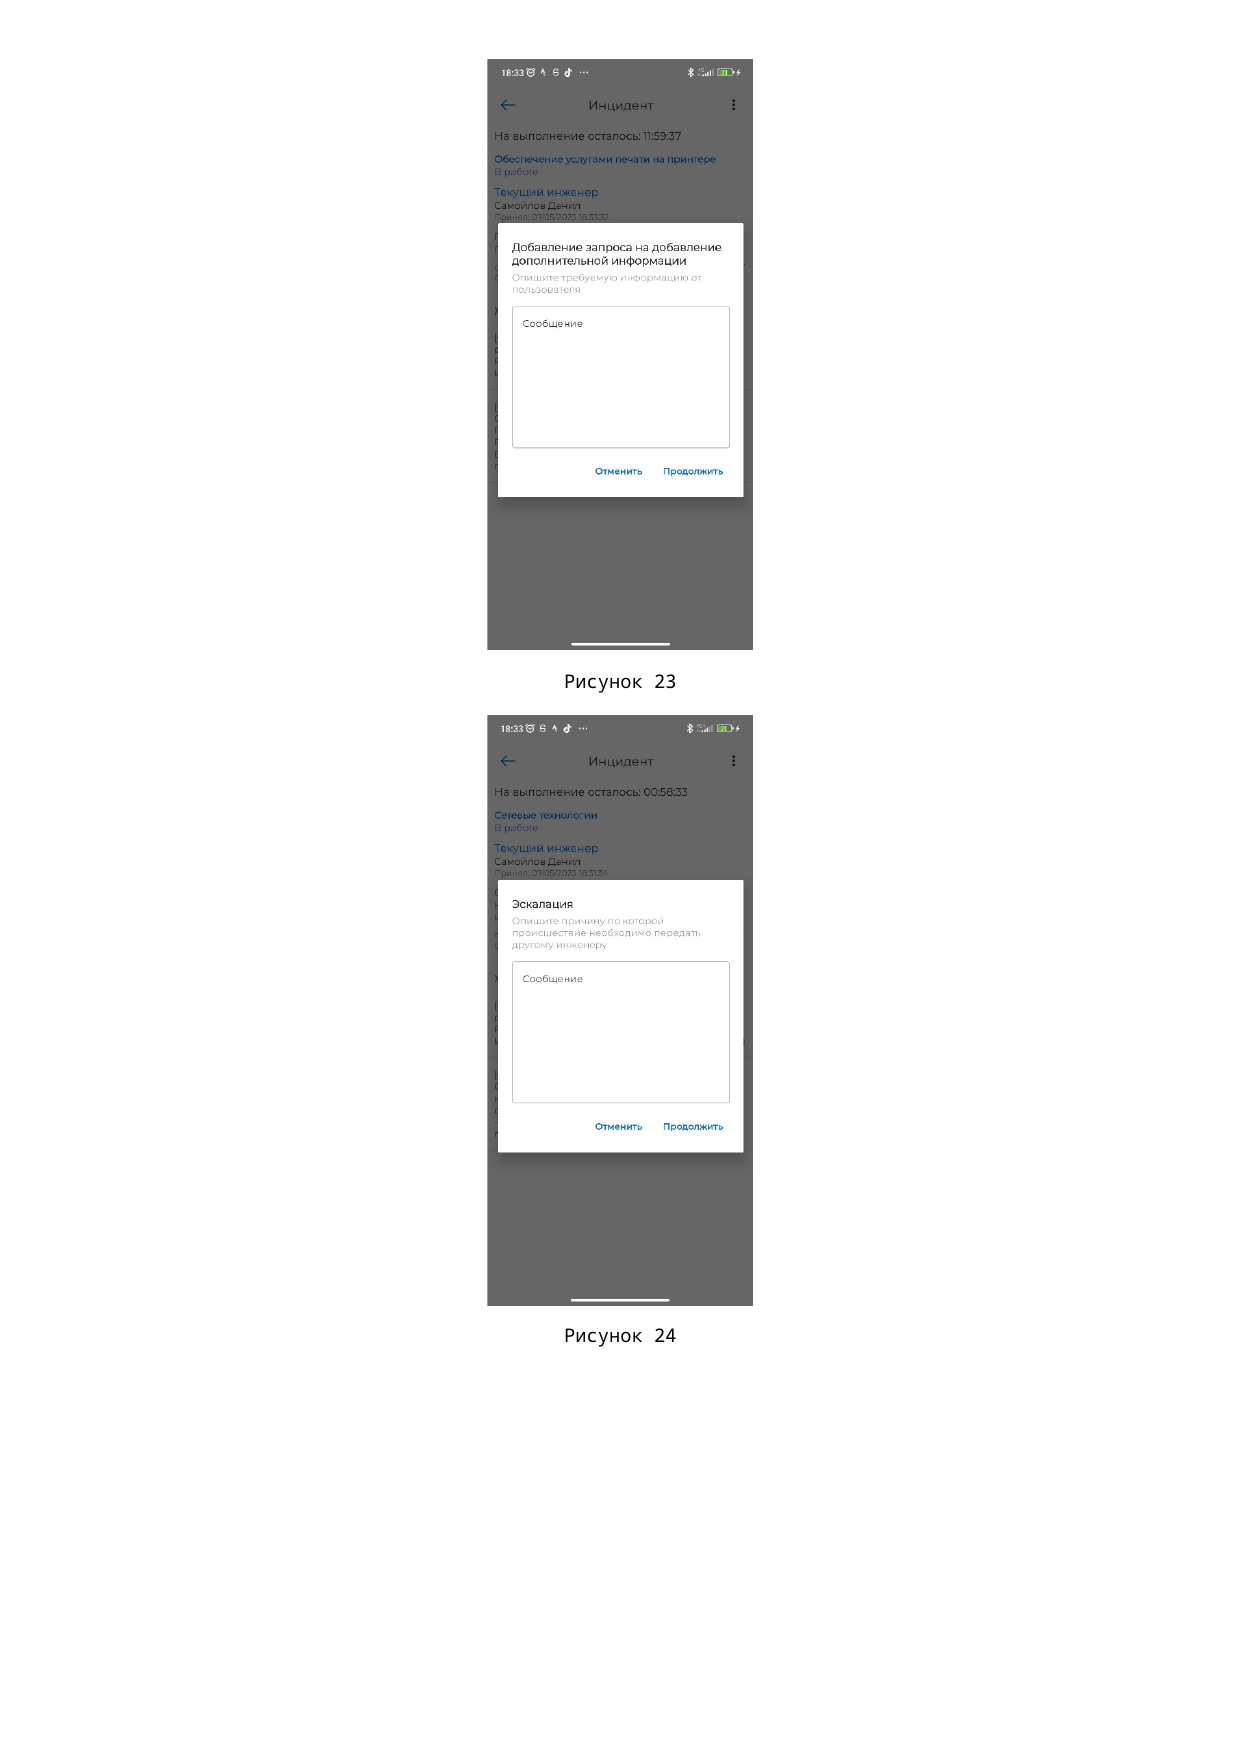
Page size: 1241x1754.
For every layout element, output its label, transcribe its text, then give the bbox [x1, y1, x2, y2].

picture [487, 715, 753, 1306]
picture [487, 59, 753, 650]
